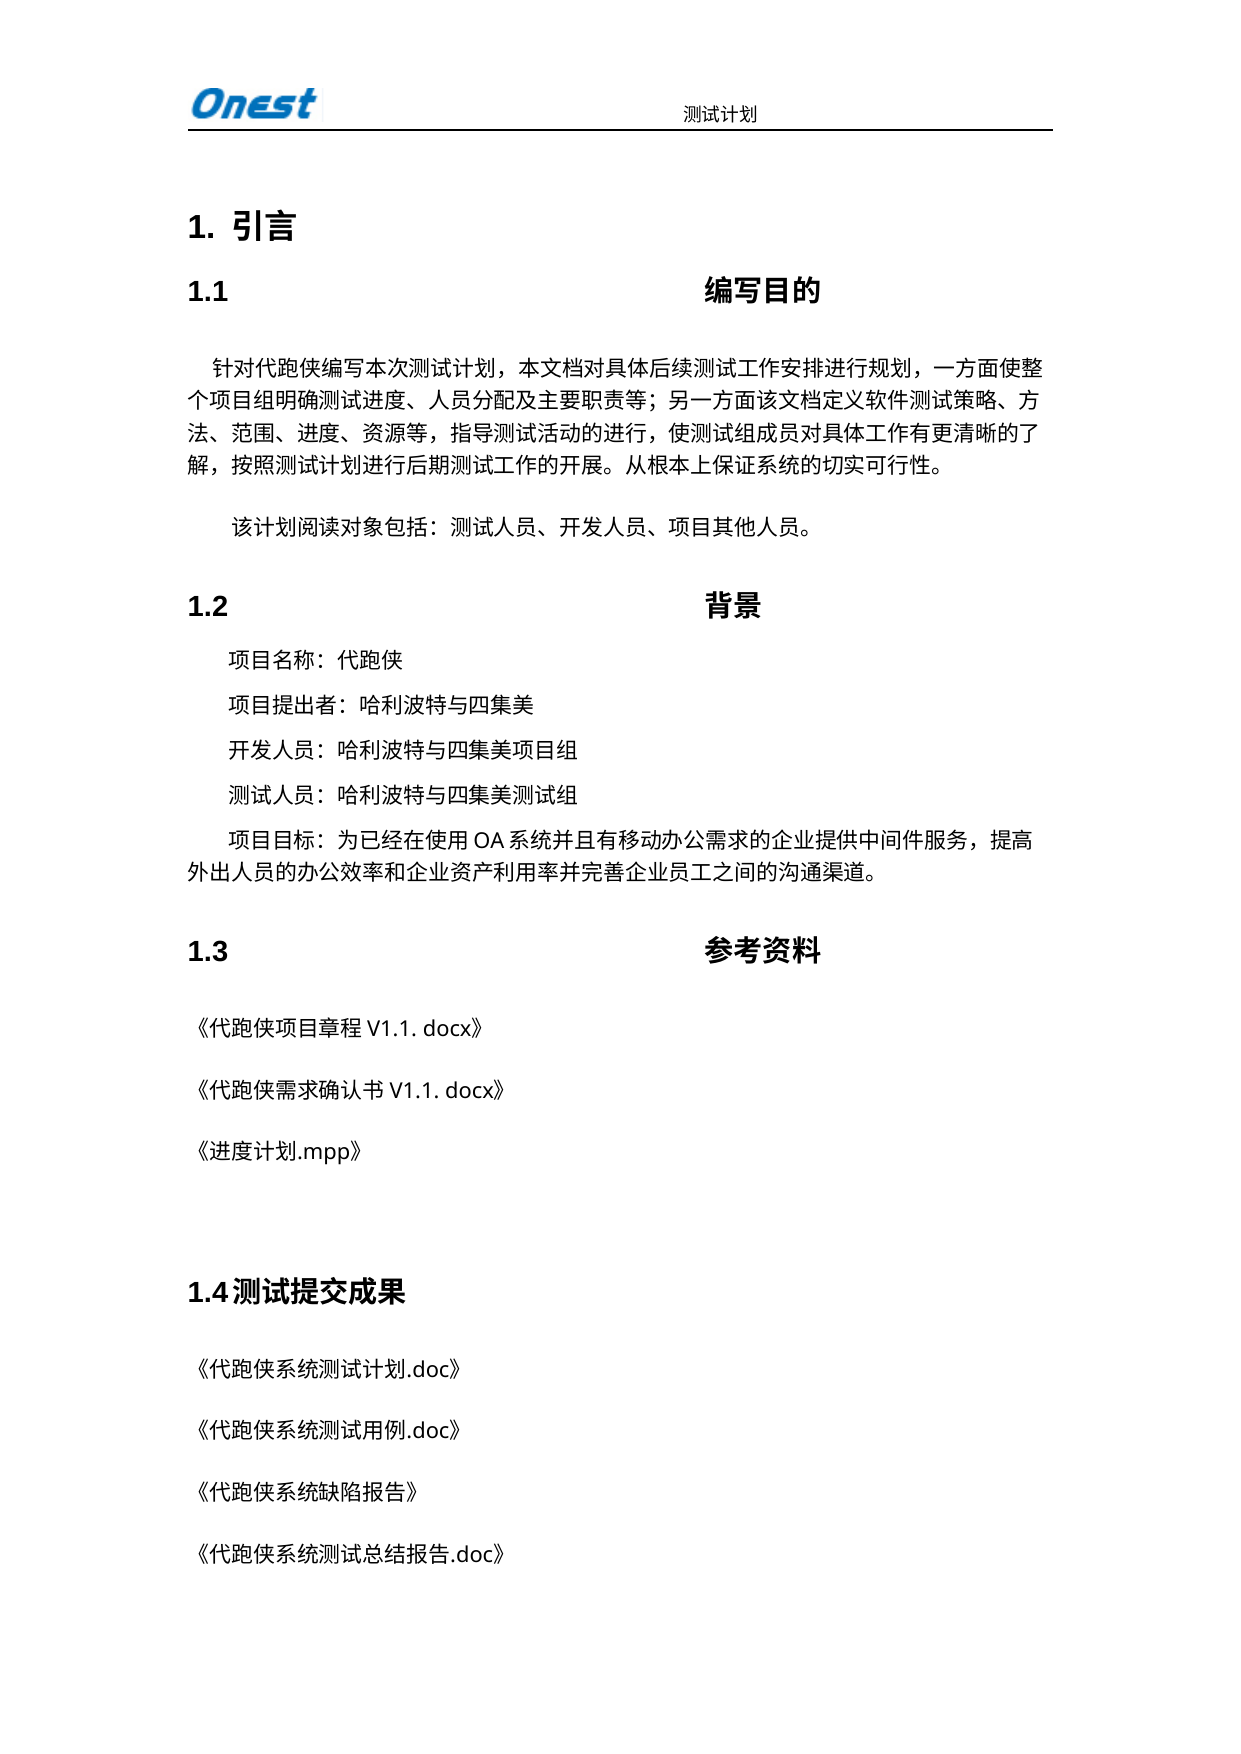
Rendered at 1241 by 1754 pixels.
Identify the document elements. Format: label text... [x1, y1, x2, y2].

subtitle 背景 [187, 571, 1053, 636]
text 项目提出者：哈利波特与四集美 [187, 687, 1053, 720]
subtitle 引言 [187, 191, 1053, 256]
text 测试人员：哈利波特与四集美测试组 [187, 777, 1053, 810]
text 该计划阅读对象包括：测试人员、开发人员、项目其他人员。 [187, 509, 1053, 542]
subtitle 编写目的 [187, 256, 1053, 321]
text 《代跑侠系统测试计划.doc》 [187, 1352, 1053, 1384]
text 项目目标：为已经在使用OA系统并且有移动办公需求的企业提供中间件服务，提高外出人员的办公效率和企业资产利用率并完善企业员工之间的沟通渠道。 [187, 822, 1053, 887]
subtitle 测试提交成果 [187, 1257, 1053, 1322]
text 《代跑侠系统测试总结报告.doc》 [187, 1537, 1053, 1569]
text 项目名称：代跑侠 [187, 642, 1053, 675]
text 针对代跑侠编写本次测试计划，本文档对具体后续测试工作安排进行规划，一方面使整个项目组明确测试进度、人员分配及主要职责等；另一方面该文档定义软件测试策略、方法、范围、进度、资源等，指导测试活动的进行，使测试组成员对具体工作有更清晰的了解，按照测试计划进行后期测试工作的开展。从根本上保证系统的切实可行性。 [187, 350, 1053, 480]
text 《进度计划.mpp》 [187, 1134, 1053, 1167]
picture [187, 88, 324, 122]
text 《代跑侠系统测试用例.doc》 [187, 1413, 1053, 1446]
subtitle 参考资料 [187, 917, 1053, 982]
text 开发人员：哈利波特与四集美项目组 [187, 732, 1053, 765]
text 《代跑侠项目章程V1.1. docx》 [187, 1011, 1053, 1043]
text 《代跑侠系统缺陷报告》 [187, 1475, 1053, 1507]
text 《代跑侠需求确认书 V1.1. docx》 [187, 1072, 1053, 1105]
